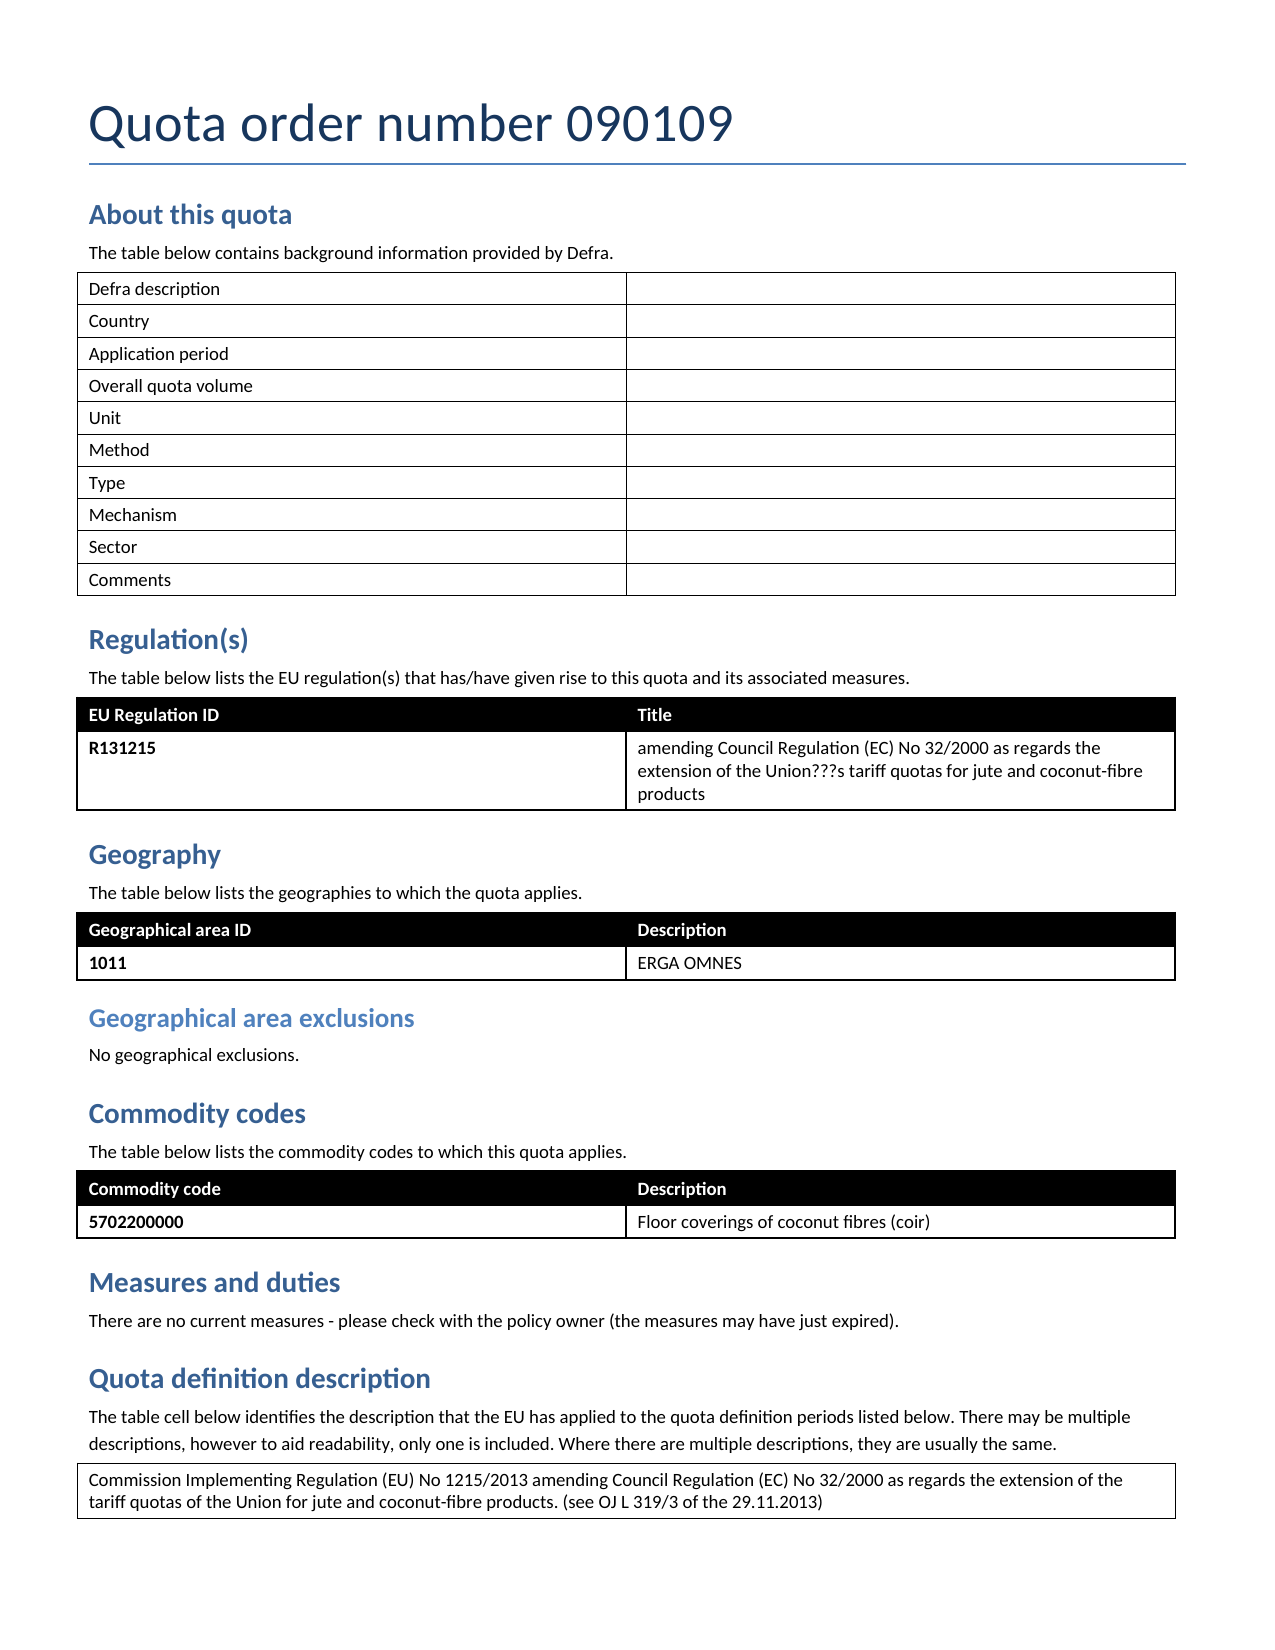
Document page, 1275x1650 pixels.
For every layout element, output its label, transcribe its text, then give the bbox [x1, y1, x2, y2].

table_header Geographical area ID [78, 914, 626, 945]
subtitle Geographical area exclusions [88, 1001, 1186, 1034]
table_cell [627, 435, 1175, 466]
table_cell [627, 402, 1175, 433]
table_cell Method [78, 435, 626, 466]
table_cell 5702200000 [78, 1206, 625, 1237]
text No geographical exclusions. [88, 1043, 1186, 1066]
table_header EU Regulation ID [78, 699, 626, 730]
table_header Description [626, 914, 1174, 945]
text The table cell below identifies the description that the EU has applied to the quota definition periods listed below. There may be multiple descriptions, however to aid readability, only one is included. Where there are multiple descriptions, they are usually the same. [88, 1406, 1186, 1455]
subtitle Regulation(s) [88, 621, 1186, 657]
title Quota order number 090109 [88, 88, 1186, 165]
table_cell Unit [78, 402, 626, 433]
table_cell Overall quota volume [78, 370, 626, 401]
table_cell R131215 [78, 732, 625, 809]
table_cell Application period [78, 338, 626, 369]
table_cell [627, 564, 1175, 595]
table_cell Floor coverings of coconut fibres (coir) [627, 1206, 1174, 1237]
subtitle Geography [88, 836, 1186, 872]
text There are no current measures - please check with the policy owner (the measures may have just expired). [88, 1309, 1186, 1332]
subtitle Quota definition description [88, 1361, 1186, 1396]
table_cell Comments [78, 564, 626, 595]
table_cell [627, 305, 1175, 337]
table_cell [627, 467, 1175, 498]
table_cell ERGA OMNES [627, 947, 1174, 978]
subtitle About this quota [88, 196, 1186, 232]
table_cell Mechanism [78, 499, 626, 530]
table_header Commission Implementing Regulation (EU) No 1215/2013 amending Council Regulation (EC) No 32/2000 as regards the extension of the tariff quotas of the Union for jute and coconut-fibre products. (see OJ L 319/3 of the 29.11.2013) [78, 1464, 1175, 1518]
table_cell amending Council Regulation (EC) No 32/2000 as regards the extension of the Union???s tariff quotas for jute and coconut-fibre products [627, 732, 1174, 809]
table_cell Type [78, 467, 626, 498]
table_cell [627, 531, 1175, 563]
text The table below lists the commodity codes to which this quota applies. [88, 1140, 1186, 1163]
table_cell 1011 [78, 947, 625, 978]
subtitle Commodity codes [88, 1095, 1186, 1130]
text The table below lists the geographies to which the quota applies. [88, 881, 1186, 904]
text The table below contains background information provided by Defra. [88, 241, 1186, 264]
table_cell [627, 370, 1175, 401]
table_cell [627, 338, 1175, 369]
table_header [627, 273, 1175, 304]
table_cell [627, 499, 1175, 530]
table_header Commodity code [78, 1173, 626, 1204]
table_header Title [626, 699, 1174, 730]
subtitle Measures and duties [88, 1264, 1186, 1300]
table_header Description [626, 1173, 1174, 1204]
table_cell Country [78, 305, 626, 337]
text The table below lists the EU regulation(s) that has/have given rise to this quota and its associated measures. [88, 666, 1186, 689]
table_cell Sector [78, 531, 626, 563]
table_header Defra description [78, 273, 626, 304]
